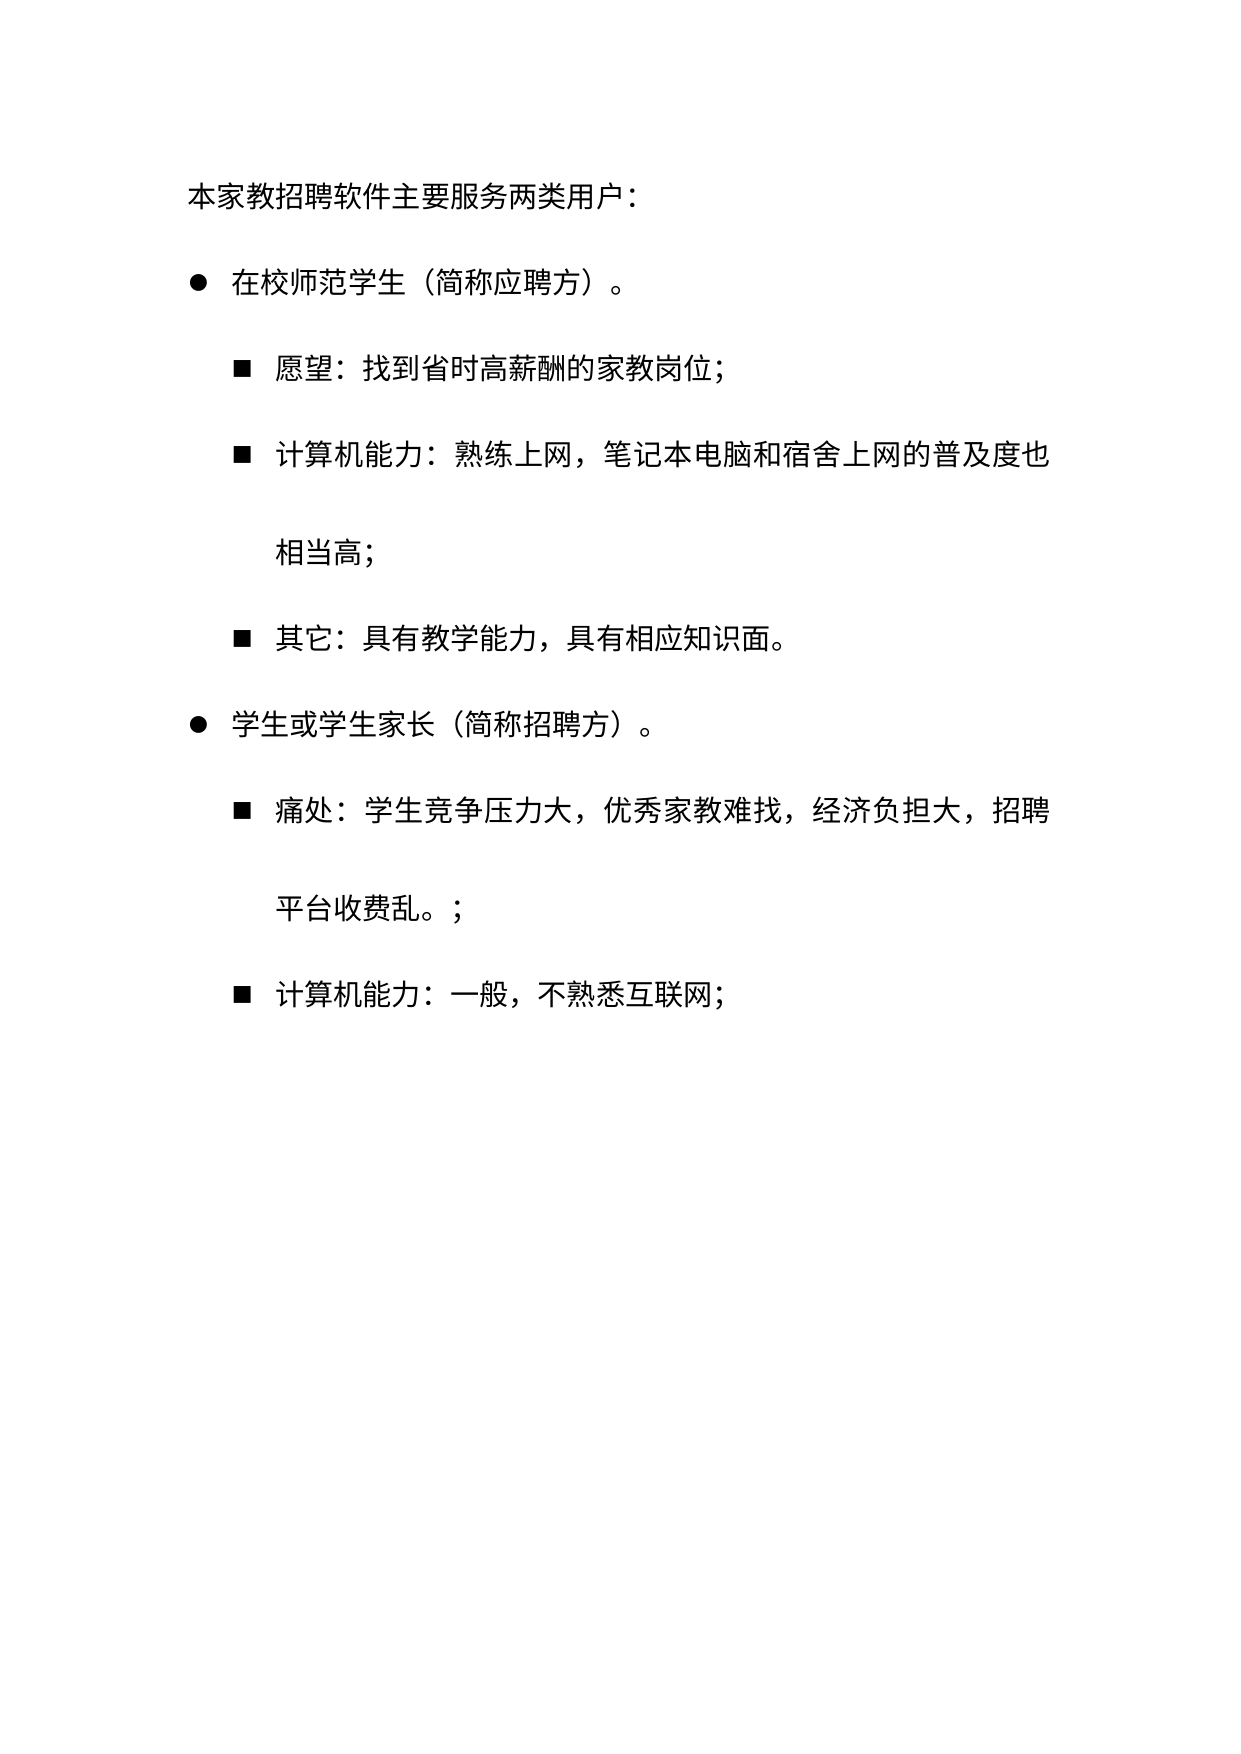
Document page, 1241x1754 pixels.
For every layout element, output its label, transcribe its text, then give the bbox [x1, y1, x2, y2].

list 计算机能力：熟练上网，笔记本电脑和宿舍上网的普及度也相当高； [231, 420, 1053, 583]
list 痛处：学生竞争压力大，优秀家教难找，经济负担大，招聘平台收费乱。； [231, 776, 1053, 939]
text 本家教招聘软件主要服务两类用户： [187, 162, 1053, 227]
list 愿望：找到省时高薪酬的家教岗位； [231, 334, 1053, 399]
list 计算机能力：一般，不熟悉互联网； [231, 960, 1053, 1025]
list 学生或学生家长（简称招聘方）。 [187, 690, 1053, 755]
list 其它：具有教学能力，具有相应知识面。 [231, 604, 1053, 669]
list 在校师范学生（简称应聘方）。 [187, 248, 1053, 313]
